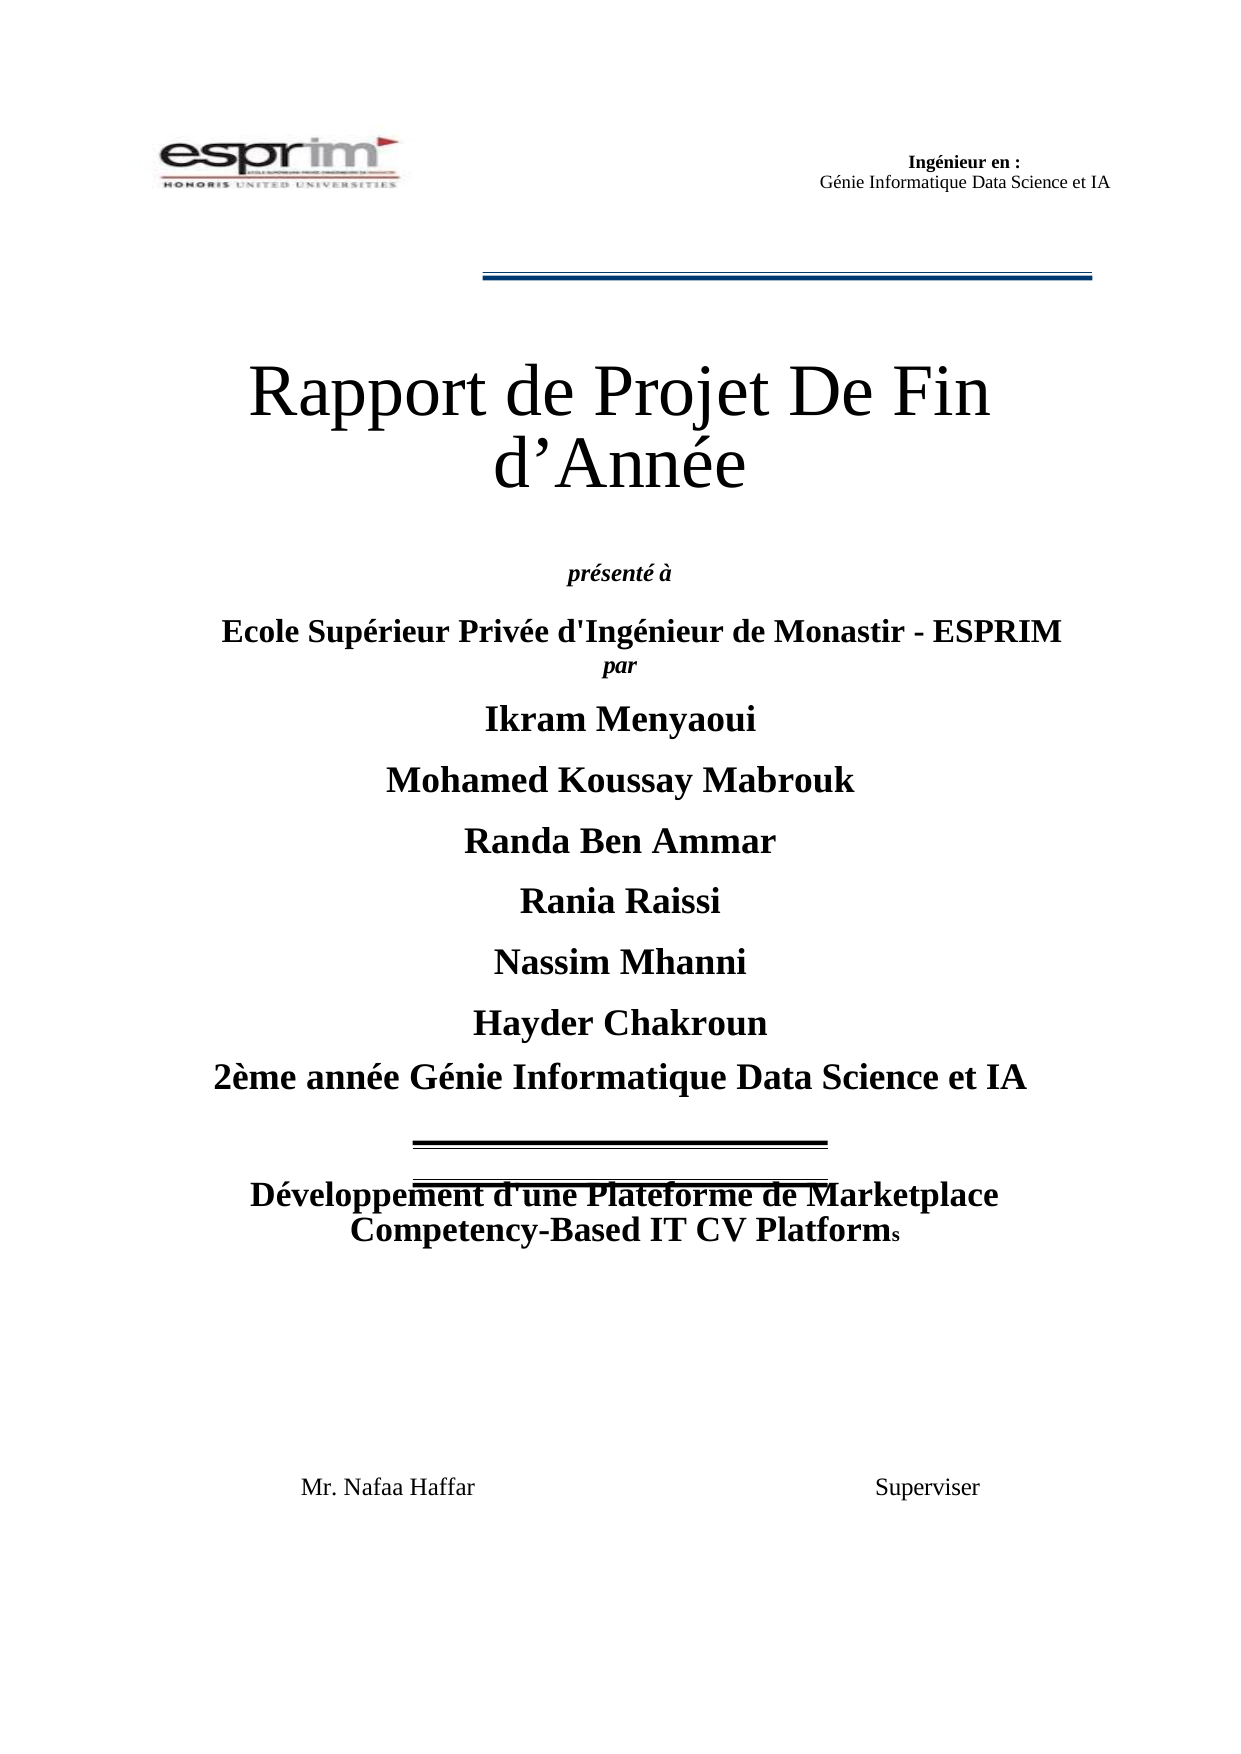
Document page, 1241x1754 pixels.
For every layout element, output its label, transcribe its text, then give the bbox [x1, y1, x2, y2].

text Nassim Mhanni [196, 940, 1044, 983]
text Hayder Chakroun [196, 1001, 1044, 1044]
text Ikram Menyaoui [196, 696, 1044, 739]
text Génie Informatique Data Science et IA [798, 173, 1132, 193]
picture [80, 37, 483, 284]
text Mohamed Koussay Mabrouk [196, 757, 1044, 800]
subtitle par [196, 650, 1044, 679]
text Développement d'une Plateforme de Marketplace Competency-Based IT CV Platforms [205, 1178, 1044, 1249]
text 2ème année Génie Informatique Data Science et IA [196, 1054, 1044, 1098]
text Rania Raissi [196, 879, 1044, 922]
title Rapport de Projet De Fin d’Année [196, 356, 1044, 504]
text Ingénieur en : [798, 152, 1132, 173]
text Randa Ben Ammar [196, 818, 1044, 861]
text Mr. Nafaa Haffar Superviser [301, 1472, 1166, 1501]
text Ecole Supérieur Privée d'Ingénieur de Monastir - ESPRIM [118, 612, 1166, 650]
subtitle présenté à [196, 558, 1044, 587]
